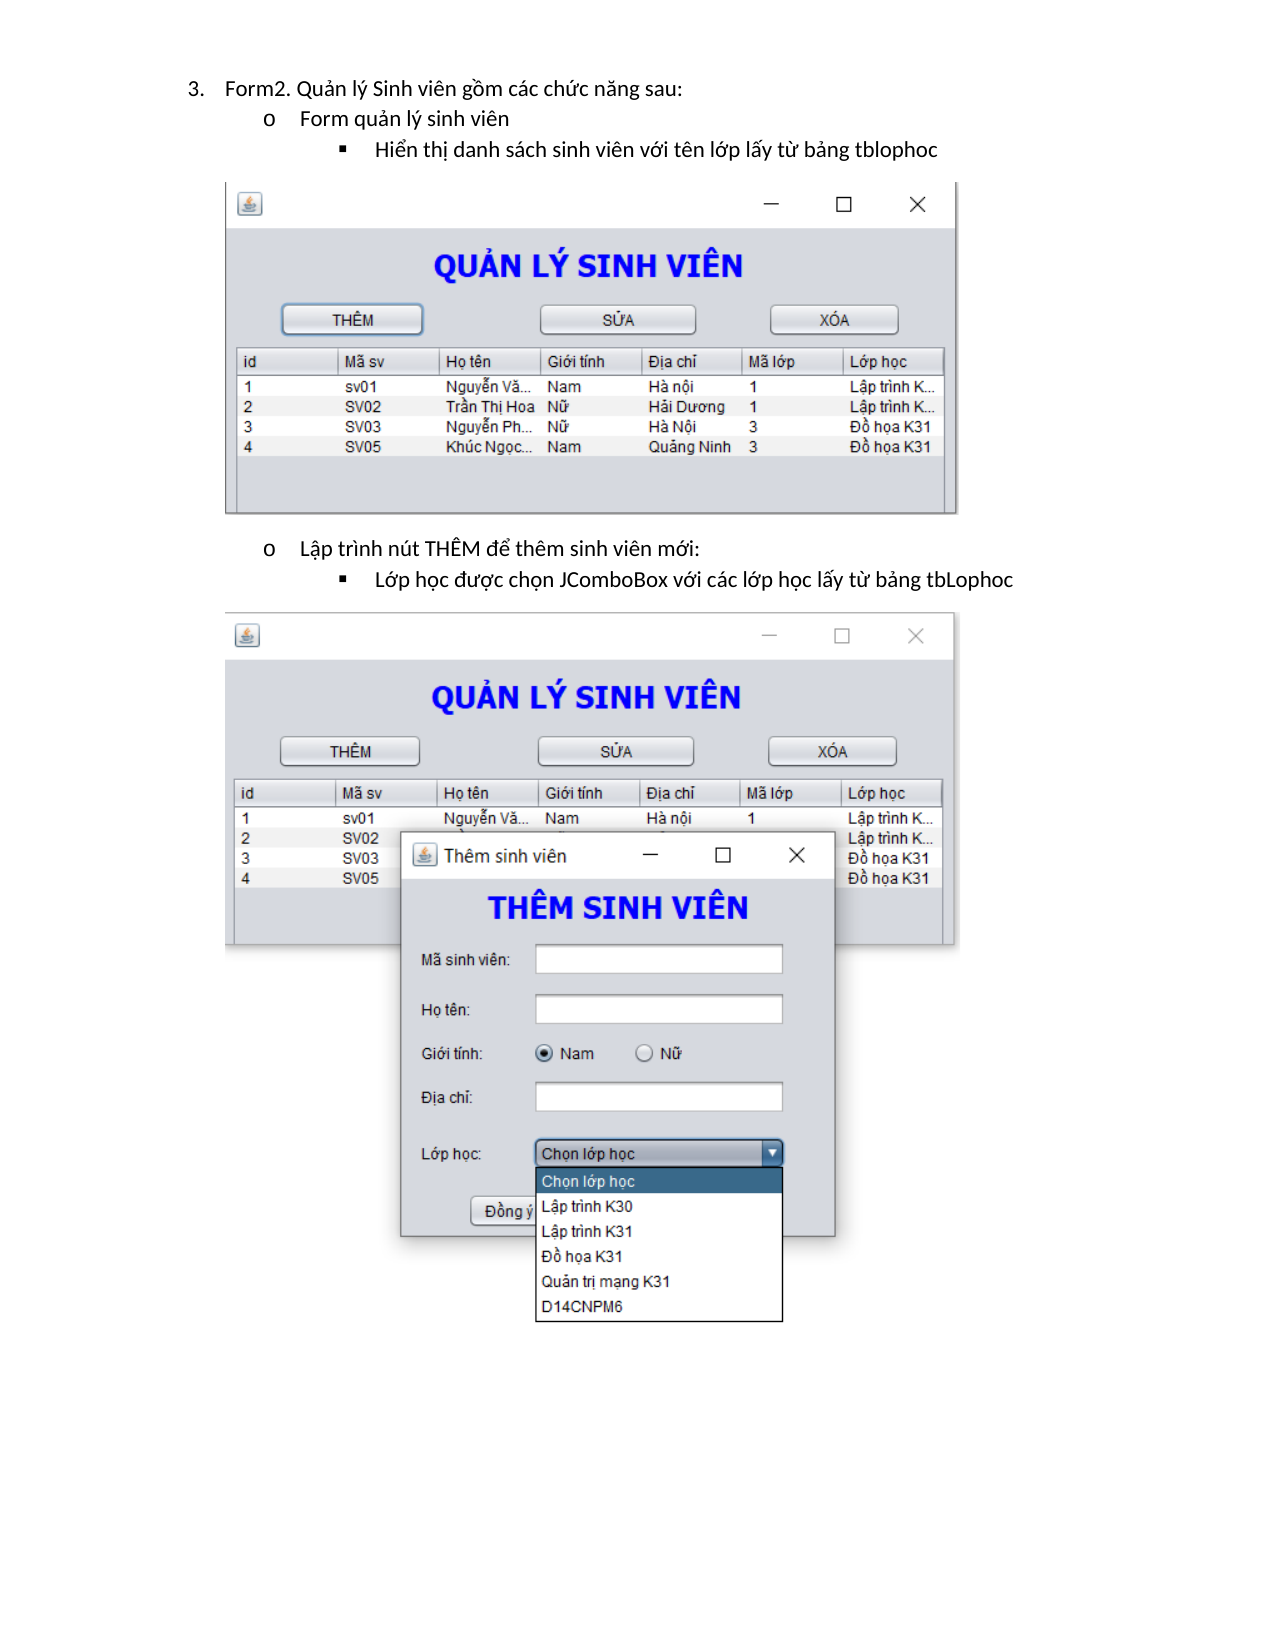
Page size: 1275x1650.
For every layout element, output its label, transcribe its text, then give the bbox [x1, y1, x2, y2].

list Lớp học được chọn JComboBox với các lớp học lấy từ bảng tbLophoc [337, 565, 1125, 593]
picture [225, 182, 959, 515]
list Lập trình nút THÊM để thêm sinh viên mới: [262, 534, 1125, 563]
list Form2. Quản lý Sinh viên gồm các chức năng sau: [187, 74, 1125, 102]
picture [225, 612, 961, 1326]
list Form quản lý sinh viên [262, 104, 1125, 133]
list Hiển thị danh sách sinh viên với tên lớp lấy từ bảng tblophoc [337, 136, 1125, 163]
